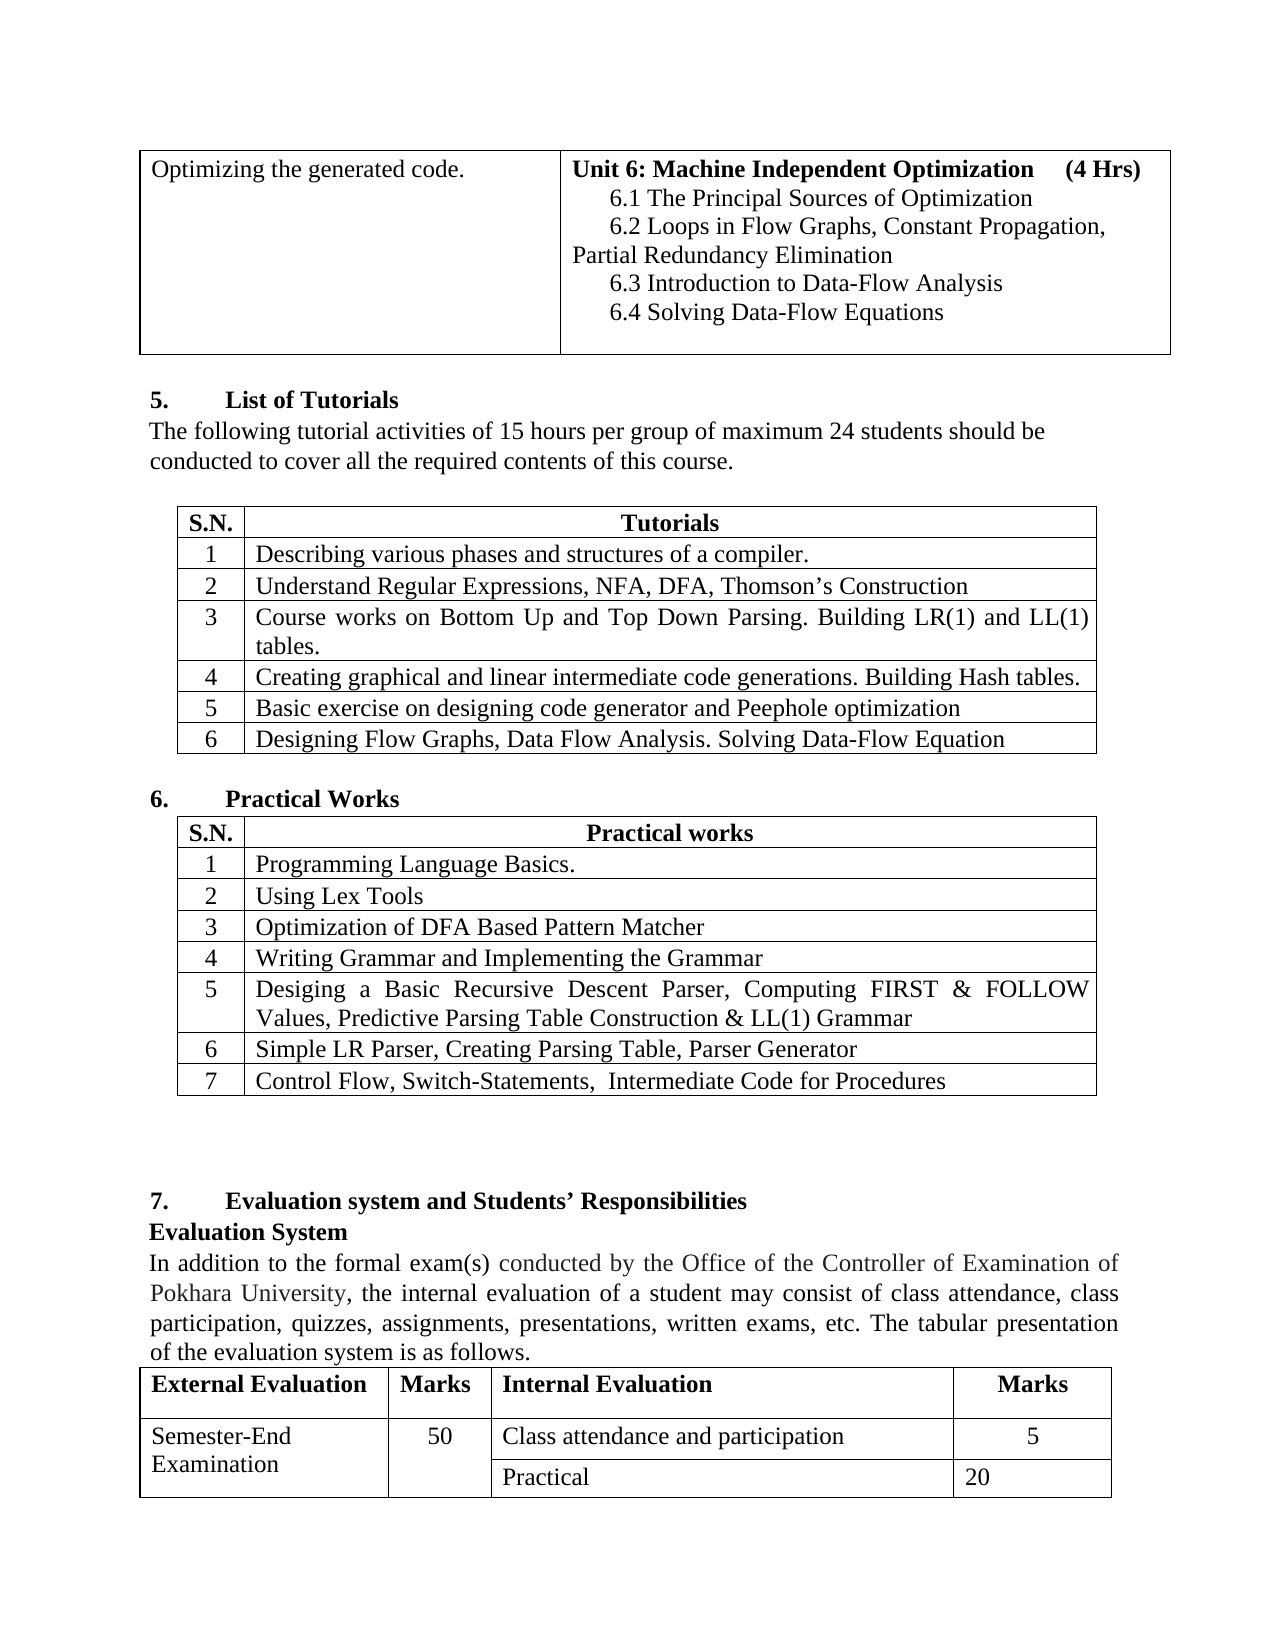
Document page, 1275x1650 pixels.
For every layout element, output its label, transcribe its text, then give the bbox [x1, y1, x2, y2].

table_cell 2 [178, 879, 244, 909]
table_header Marks [389, 1368, 491, 1418]
table_cell 4 [178, 661, 244, 691]
table_header External Evaluation [141, 1368, 388, 1418]
table_cell Using Lex Tools [245, 879, 1096, 909]
table_cell Describing various phases and structures of a compiler. [245, 538, 1096, 568]
table_header Tutorials [245, 507, 1096, 537]
table_cell 20 [954, 1460, 1111, 1497]
table_cell Desiging a Basic Recursive Descent Parser, Computing FIRST & FOLLOW Values, Predictive Parsing Table Construction & LL(1) Grammar [245, 973, 1096, 1032]
table_cell Basic exercise on designing code generator and Peephole optimization [245, 692, 1096, 722]
table_cell Creating graphical and linear intermediate code generations. Building Hash tables. [245, 661, 1096, 691]
text Evaluation System [148, 1217, 1125, 1246]
table_cell 5 [178, 973, 244, 1032]
table_cell Designing Flow Graphs, Data Flow Analysis. Solving Data-Flow Equation [245, 723, 1096, 753]
table_header S.N. [178, 817, 244, 847]
table_cell 2 [178, 569, 244, 599]
table_cell 50 [389, 1419, 491, 1497]
table_cell 1 [178, 848, 244, 878]
table_cell Understand Regular Expressions, NFA, DFA, Thomson’s Construction [245, 569, 1096, 599]
table_header Internal Evaluation [492, 1368, 953, 1418]
table_cell 5 [178, 692, 244, 722]
table_cell Practical [492, 1460, 953, 1497]
table_cell Simple LR Parser, Creating Parsing Table, Parser Generator [245, 1033, 1096, 1063]
table_cell 4 [178, 942, 244, 972]
table_cell 7 [178, 1064, 244, 1094]
table_cell Course works on Bottom Up and Top Down Parsing. Building LR(1) and LL(1) tables. [245, 601, 1096, 659]
table_cell 3 [178, 601, 244, 659]
table_cell Unit 6: Machine Independent Optimization (4 Hrs) 6.1 The Principal Sources of Optimization 6.2 Loops in Flow Graphs, Constant Propagation, Partial Redundancy Elimination 6.3 Introduction to Data-Flow Analysis 6.4 Solving Data-Flow Equations [561, 151, 1170, 354]
table_header Marks [954, 1368, 1111, 1418]
table_cell 5 [954, 1419, 1111, 1459]
list Practical Works [150, 784, 1125, 813]
table_cell 6 [178, 723, 244, 753]
text The following tutorial activities of 15 hours per group of maximum 24 students should be conducted to cover all the required contents of this course. [148, 416, 1122, 475]
table_cell 1 [178, 538, 244, 568]
table_cell Class attendance and participation [492, 1419, 953, 1459]
table_cell Optimization of DFA Based Pattern Matcher [245, 911, 1096, 941]
list Evaluation system and Students’ Responsibilities [150, 1186, 1125, 1215]
list List of Tutorials [150, 385, 1125, 414]
table_cell Control Flow, Switch-Statements, Intermediate Code for Procedures [245, 1064, 1096, 1094]
table_cell Optimizing the generated code. [141, 151, 560, 354]
table_cell Writing Grammar and Implementing the Grammar [245, 942, 1096, 972]
table_header Practical works [245, 817, 1096, 847]
table_cell 3 [178, 911, 244, 941]
table_cell 6 [178, 1033, 244, 1063]
text In addition to the formal exam(s) conducted by the Office of the Controller of Examination of Pokhara University, the internal evaluation of a student may consist of class attendance, class participation, quizzes, assignments, presentations, written exams, etc. The tabular presentation of the evaluation system is as follows. [148, 1248, 1120, 1366]
table_cell Programming Language Basics. [245, 848, 1096, 878]
table_cell Semester-End Examination [141, 1419, 388, 1497]
table_header S.N. [178, 507, 244, 537]
